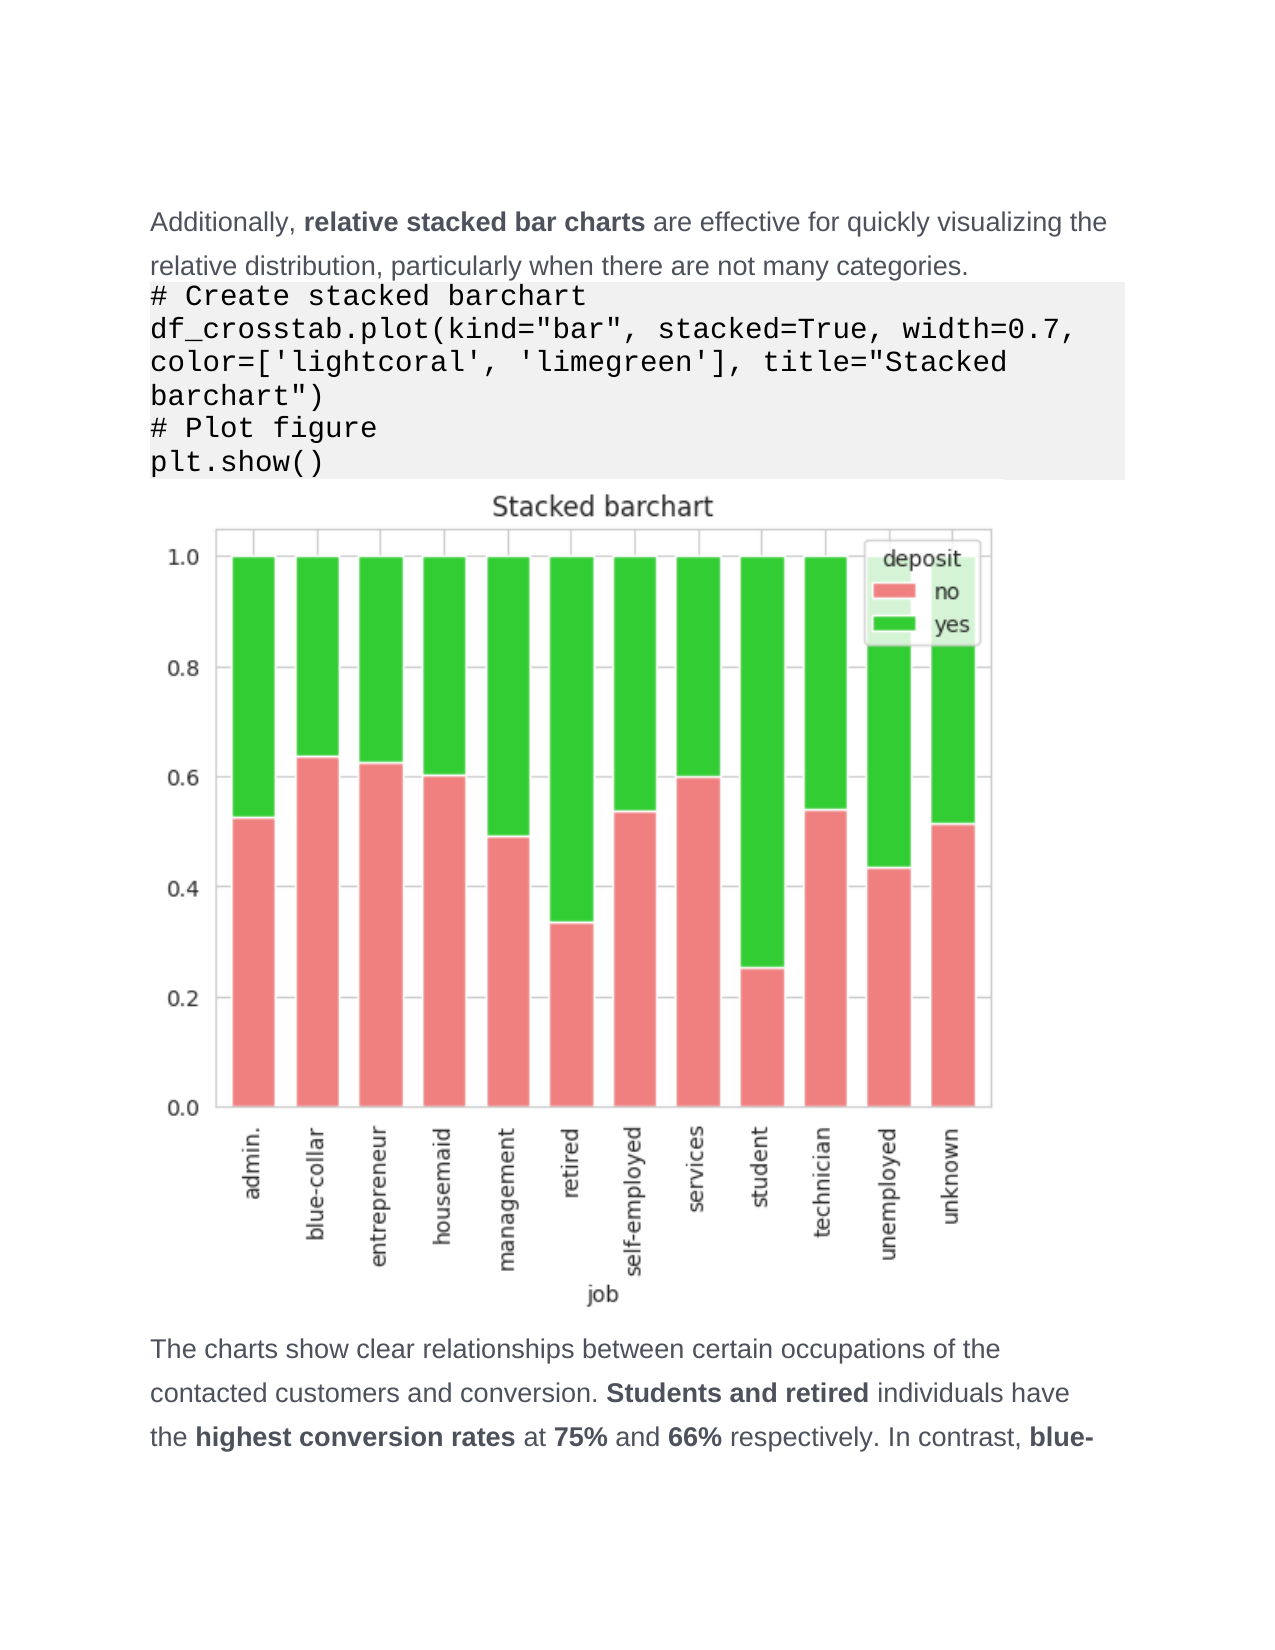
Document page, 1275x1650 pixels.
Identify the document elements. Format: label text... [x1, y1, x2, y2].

text # Create stacked barchart df_crosstab.plot(kind="bar", stacked=True, width=0.7, color=['lightcoral', 'limegreen'], title="Stacked barchart") # Plot figure plt.show() [150, 282, 1125, 480]
picture [150, 479, 1005, 1321]
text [150, 1320, 1125, 1452]
text Additionally, relative stacked bar charts are effective for quickly visualizing the relative distribution, particularly when there are not many categories. [150, 194, 1125, 282]
